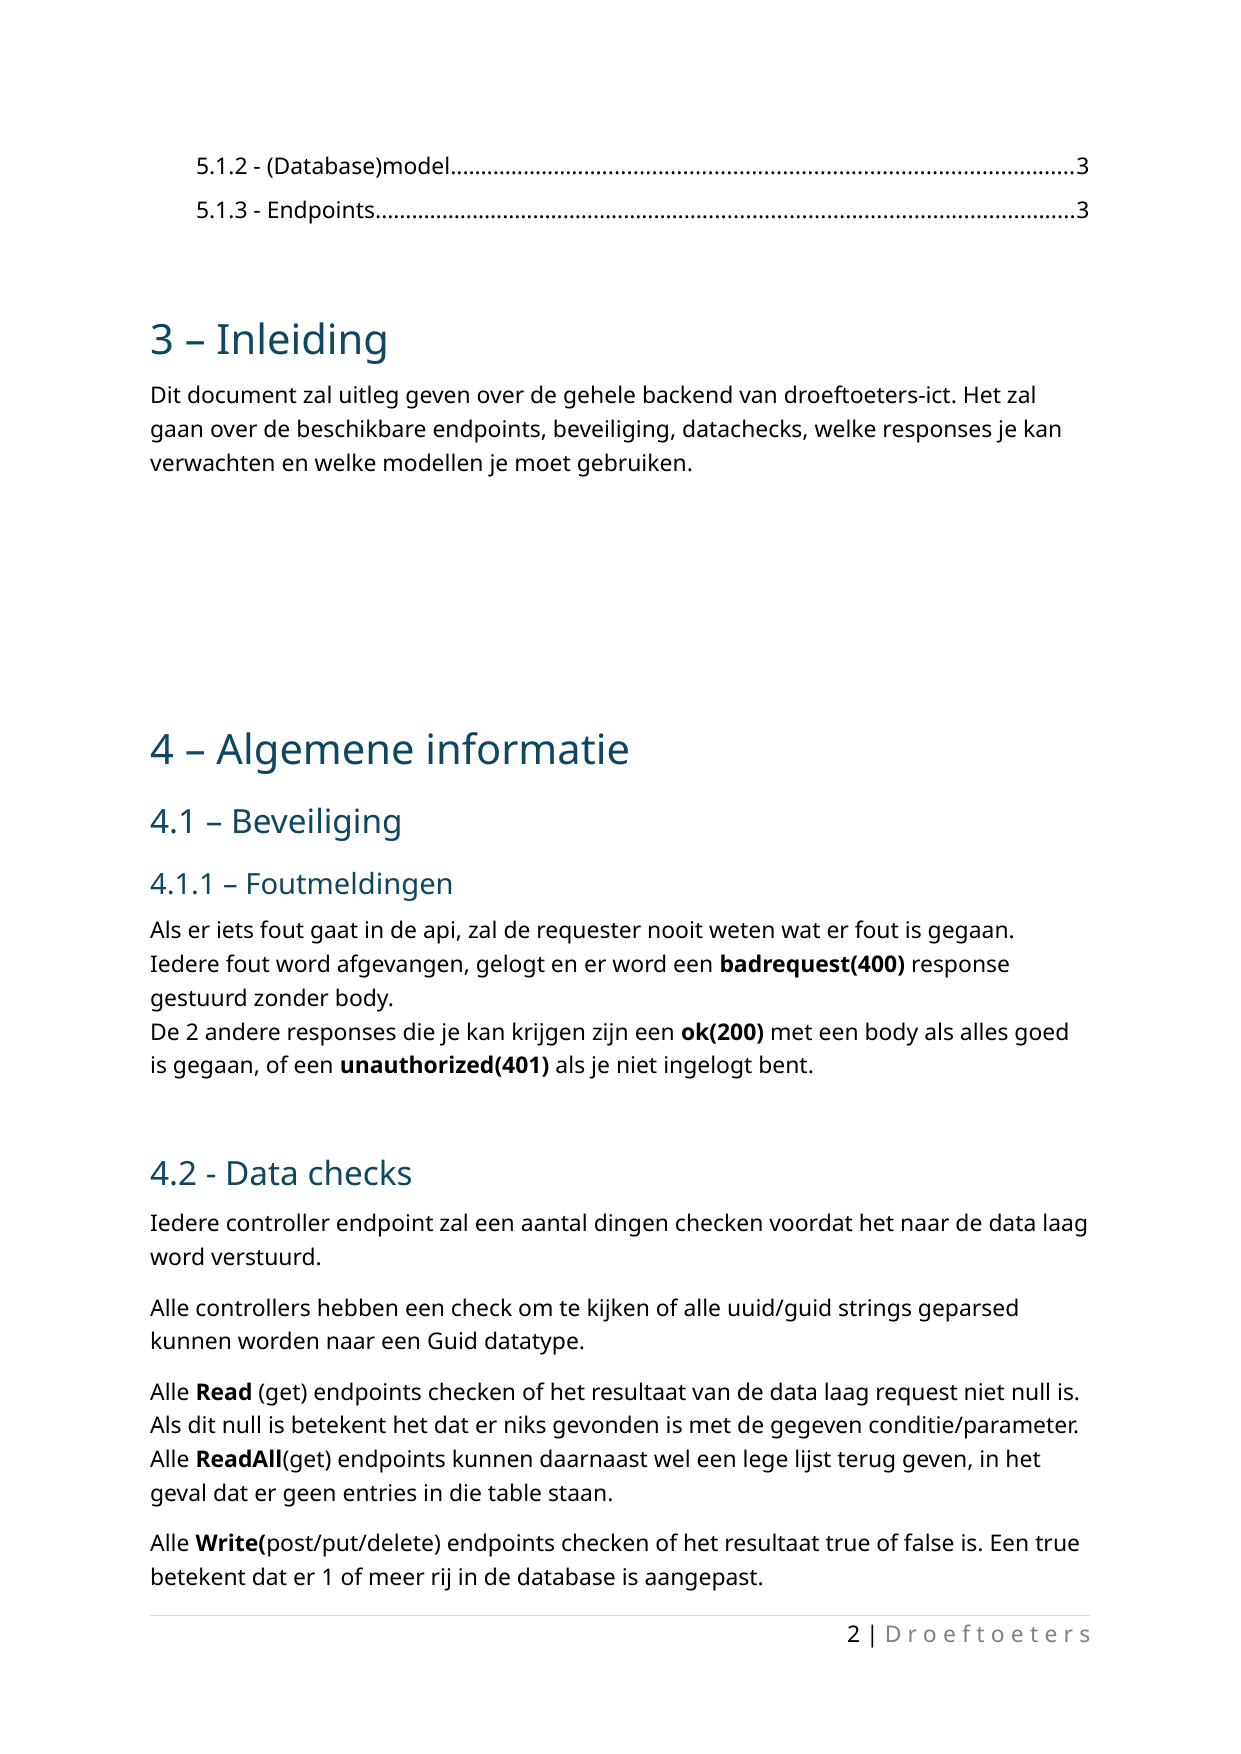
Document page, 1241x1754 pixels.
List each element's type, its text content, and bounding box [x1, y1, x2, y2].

text Dit document zal uitleg geven over de gehele backend van droeftoeters-ict. Het zal gaan over de beschikbare endpoints, beveiliging, datachecks, welke responses je kan verwachten en welke modellen je moet gebruiken. [150, 379, 1090, 478]
subtitle 4 – Algemene informatie [150, 719, 1090, 776]
subtitle 4.1 – Beveiliging [150, 797, 1090, 843]
text Als er iets fout gaat in de api, zal de requester nooit weten wat er fout is gegaan. Iedere fout word afgevangen, gelogt en er word een badrequest(400) response gestuurd zonder body. De 2 andere responses die je kan krijgen zijn een ok(200) met een body als alles goed is gegaan, of een unauthorized(401) als je niet ingelogt bent. [150, 914, 1090, 1081]
text Alle controllers hebben een check om te kijken of alle uuid/guid strings geparsed kunnen worden naar een Guid datatype. [150, 1292, 1090, 1357]
text Alle Read (get) endpoints checken of het resultaat van de data laag request niet null is. Als dit null is betekent het dat er niks gevonden is met de gegeven conditie/parameter. Alle ReadAll(get) endpoints kunnen daarnaast wel een lege lijst terug geven, in het geval dat er geen entries in die table staan. [150, 1376, 1090, 1508]
subtitle 4.1.1 – Foutmeldingen [150, 863, 1090, 903]
text Iedere controller endpoint zal een aantal dingen checken voordat het naar de data laag word verstuurd. [150, 1207, 1090, 1272]
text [150, 1527, 1090, 1592]
subtitle 3 – Inleiding [150, 309, 1090, 366]
subtitle 4.2 - Data checks [150, 1150, 1090, 1196]
